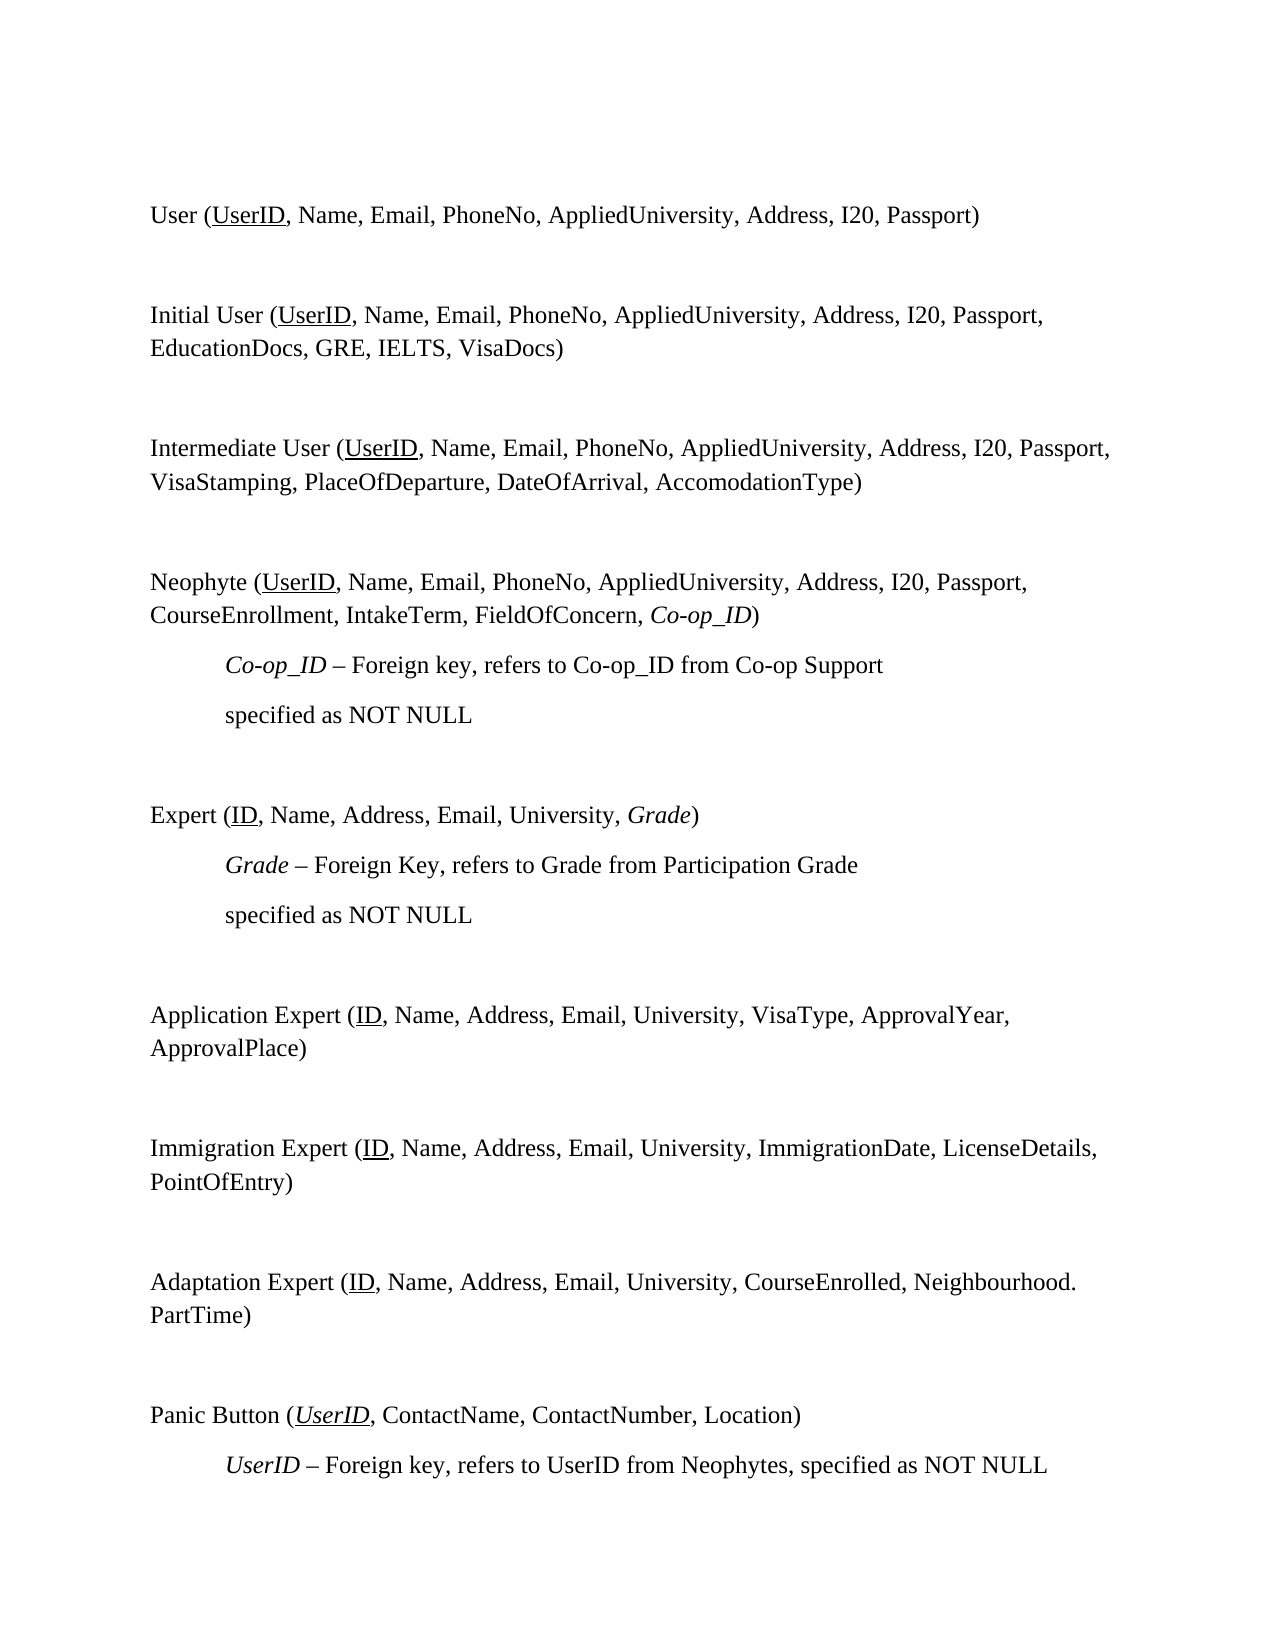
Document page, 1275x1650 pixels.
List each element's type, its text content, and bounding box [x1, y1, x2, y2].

text Adaptation Expert (ID, Name, Address, Email, University, CourseEnrolled, Neighbourhood. PartTime) [150, 1267, 1125, 1329]
text specified as NOT NULL [150, 700, 1125, 729]
text Application Expert (ID, Name, Address, Email, University, VisaType, ApprovalYear, ApprovalPlace) [150, 1000, 1125, 1062]
text Immigration Expert (ID, Name, Address, Email, University, ImmigrationDate, LicenseDetails, PointOfEntry) [150, 1133, 1125, 1195]
text Grade – Foreign Key, refers to Grade from Participation Grade [150, 850, 1125, 879]
text Intermediate User (UserID, Name, Email, PhoneNo, AppliedUniversity, Address, I20, Passport, VisaStamping, PlaceOfDeparture, DateOfArrival, AccomodationType) [150, 433, 1125, 495]
text Co-op_ID – Foreign key, refers to Co-op_ID from Co-op Support [150, 650, 1125, 679]
text UserID – Foreign key, refers to UserID from Neophytes, specified as NOT NULL [150, 1450, 1125, 1479]
text Expert (ID, Name, Address, Email, University, Grade) [150, 800, 1125, 829]
text specified as NOT NULL [150, 900, 1125, 929]
text Initial User (UserID, Name, Email, PhoneNo, AppliedUniversity, Address, I20, Passport, EducationDocs, GRE, IELTS, VisaDocs) [150, 300, 1125, 362]
text Neophyte (UserID, Name, Email, PhoneNo, AppliedUniversity, Address, I20, Passport, CourseEnrollment, IntakeTerm, FieldOfConcern, Co-op_ID) [150, 567, 1125, 629]
text Panic Button (UserID, ContactName, ContactNumber, Location) [150, 1400, 1125, 1429]
text User (UserID, Name, Email, PhoneNo, AppliedUniversity, Address, I20, Passport) [150, 200, 1125, 229]
